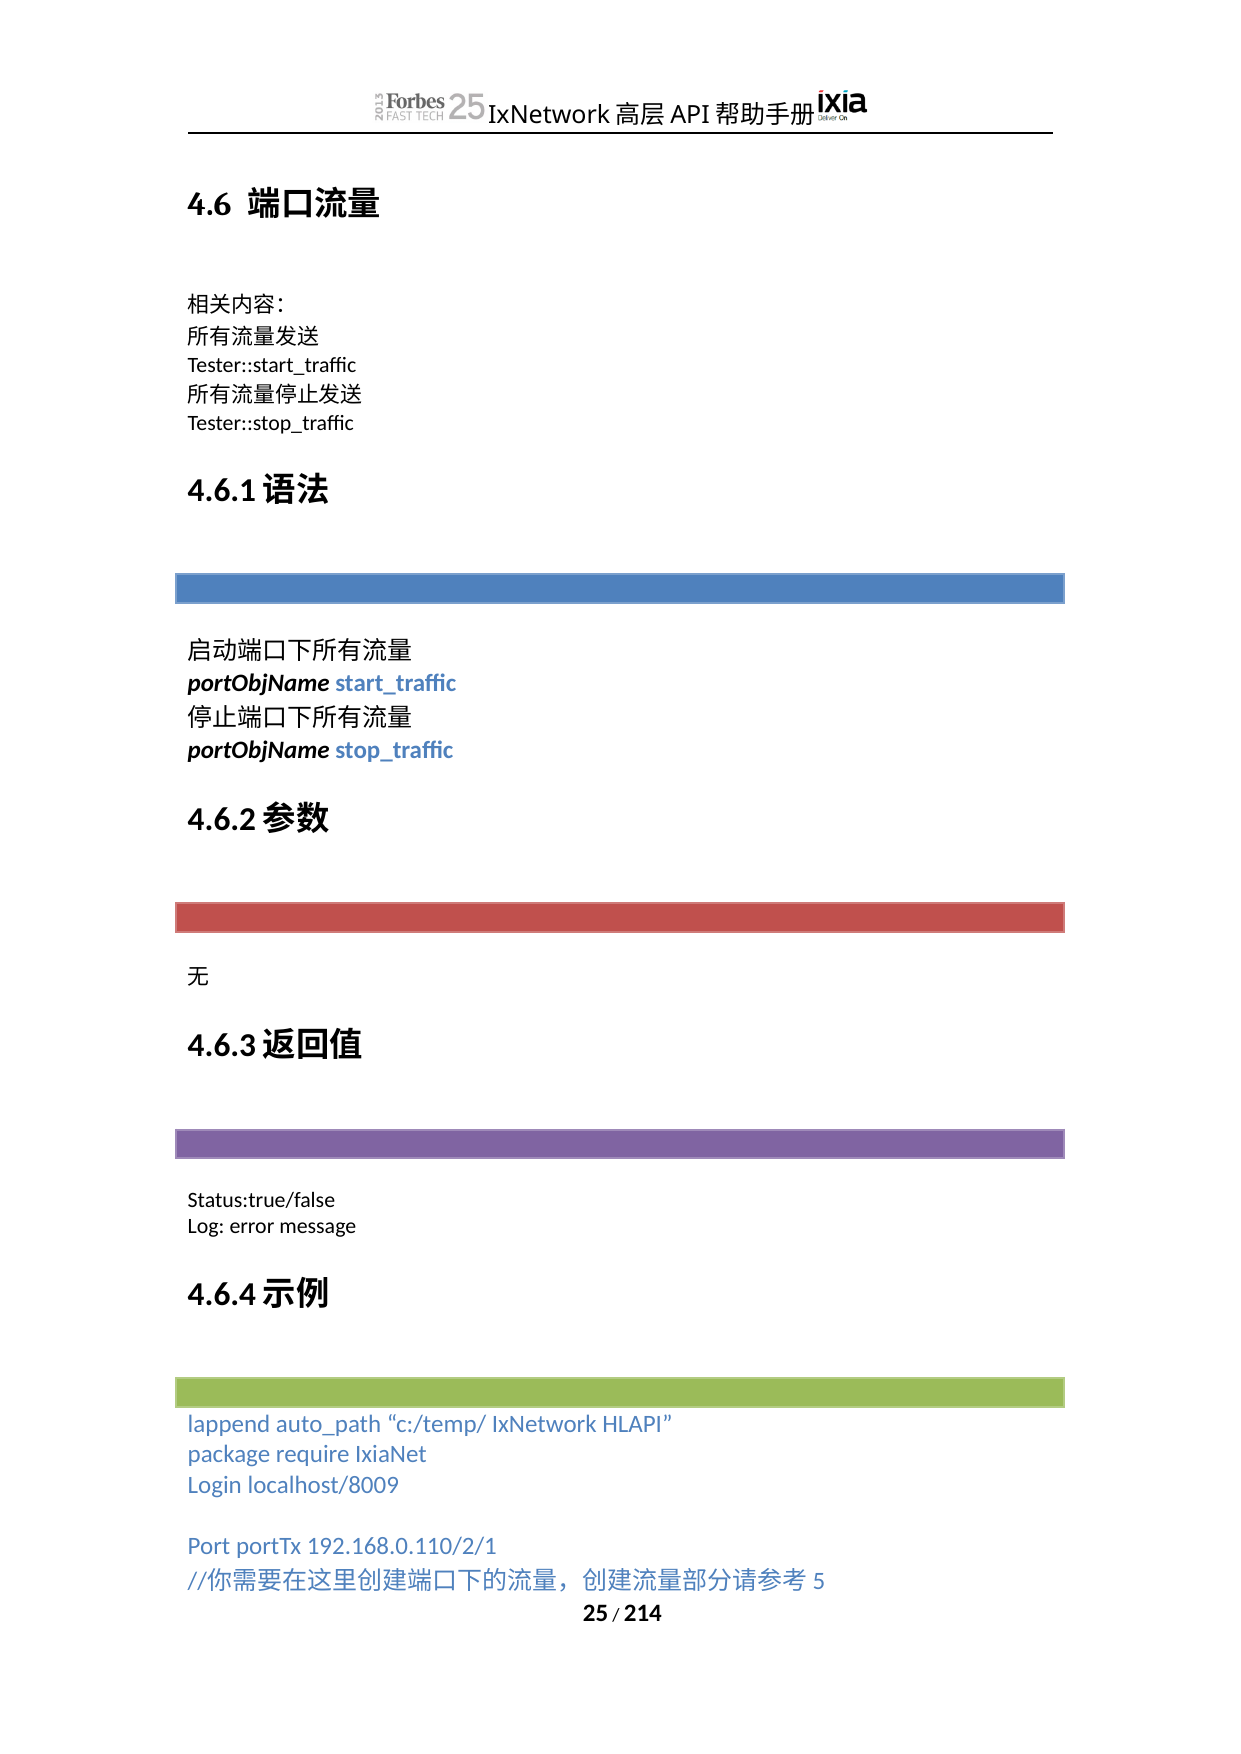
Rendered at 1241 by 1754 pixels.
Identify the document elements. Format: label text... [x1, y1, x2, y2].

text 启动端口下所有流量 [187, 631, 1053, 667]
text Tester::stop_traffic [187, 409, 1053, 436]
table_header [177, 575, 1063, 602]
picture [814, 88, 868, 123]
picture [372, 90, 488, 123]
text 无 [187, 959, 1053, 991]
subtitle 端口流量 [187, 177, 1053, 225]
text Tester::start_traffic [187, 351, 1053, 377]
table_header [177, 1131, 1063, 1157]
subtitle 参数 [187, 791, 1053, 840]
text Log: error message [187, 1213, 1053, 1239]
text 所有流量发送 [187, 319, 1053, 351]
subtitle 示例 [187, 1266, 1053, 1315]
text portObjName stop_traffic [187, 734, 1053, 764]
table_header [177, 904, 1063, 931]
text lappend auto_path “c:/temp/ IxNetwork HLAPI” [187, 1408, 1053, 1438]
text 相关内容： [187, 287, 1053, 319]
text Port portTx 192.168.0.110/2/1 [187, 1530, 1053, 1560]
subtitle 语法 [187, 463, 1053, 511]
text 停止端口下所有流量 [187, 698, 1053, 734]
text Login localhost/8009 [187, 1469, 1053, 1499]
text 所有流量停止发送 [187, 377, 1053, 409]
text Status:true/false [187, 1186, 1053, 1213]
text portObjName start_traffic [187, 667, 1053, 698]
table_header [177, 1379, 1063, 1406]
text //你需要在这里创建端口下的流量，创建流量部分请参考 4 [187, 1560, 1053, 1597]
text package require IxiaNet [187, 1438, 1053, 1469]
subtitle 返回值 [187, 1018, 1053, 1066]
